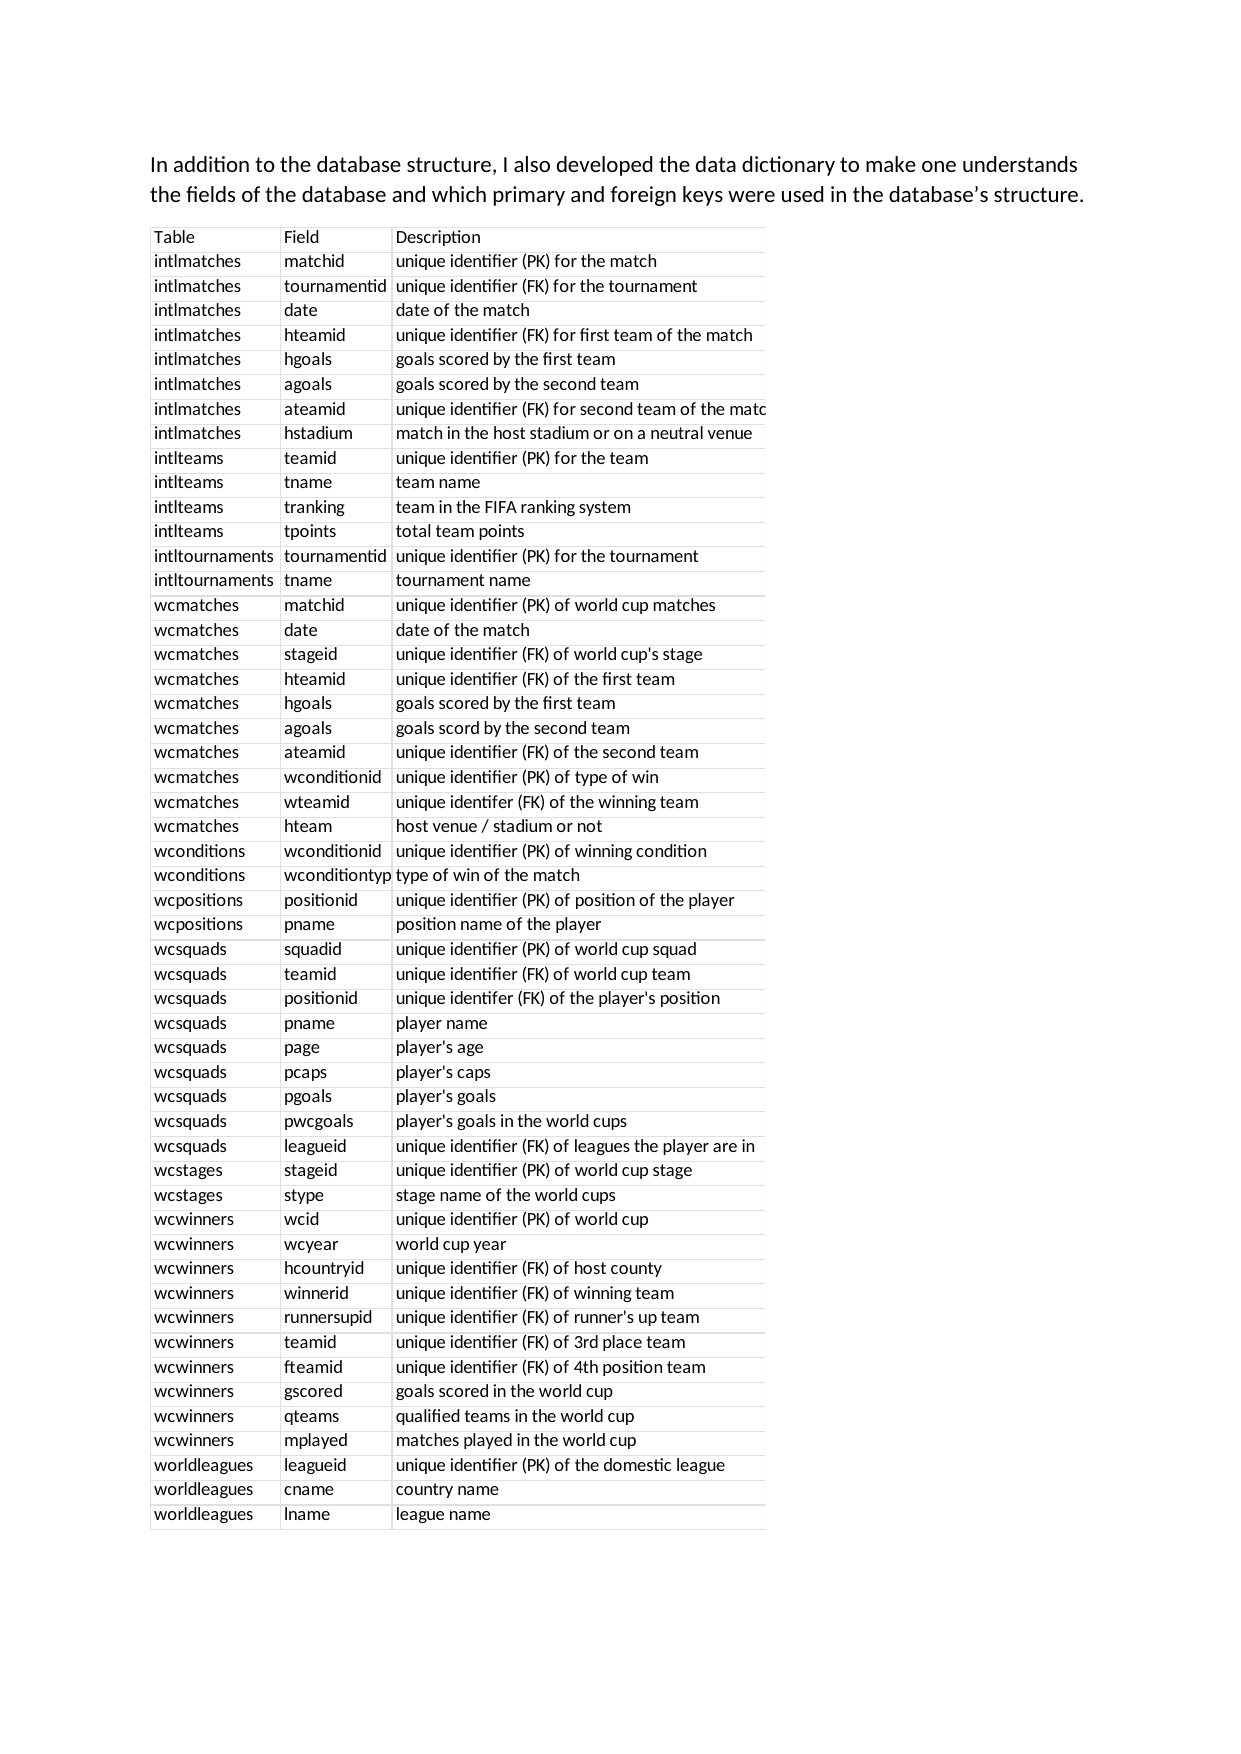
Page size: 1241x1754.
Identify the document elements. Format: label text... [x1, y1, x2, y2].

text In addition to the database structure, I also developed the data dictionary to make one understands the fields of the database and which primary and foreign keys were used in the database’s structure. [150, 150, 1090, 208]
